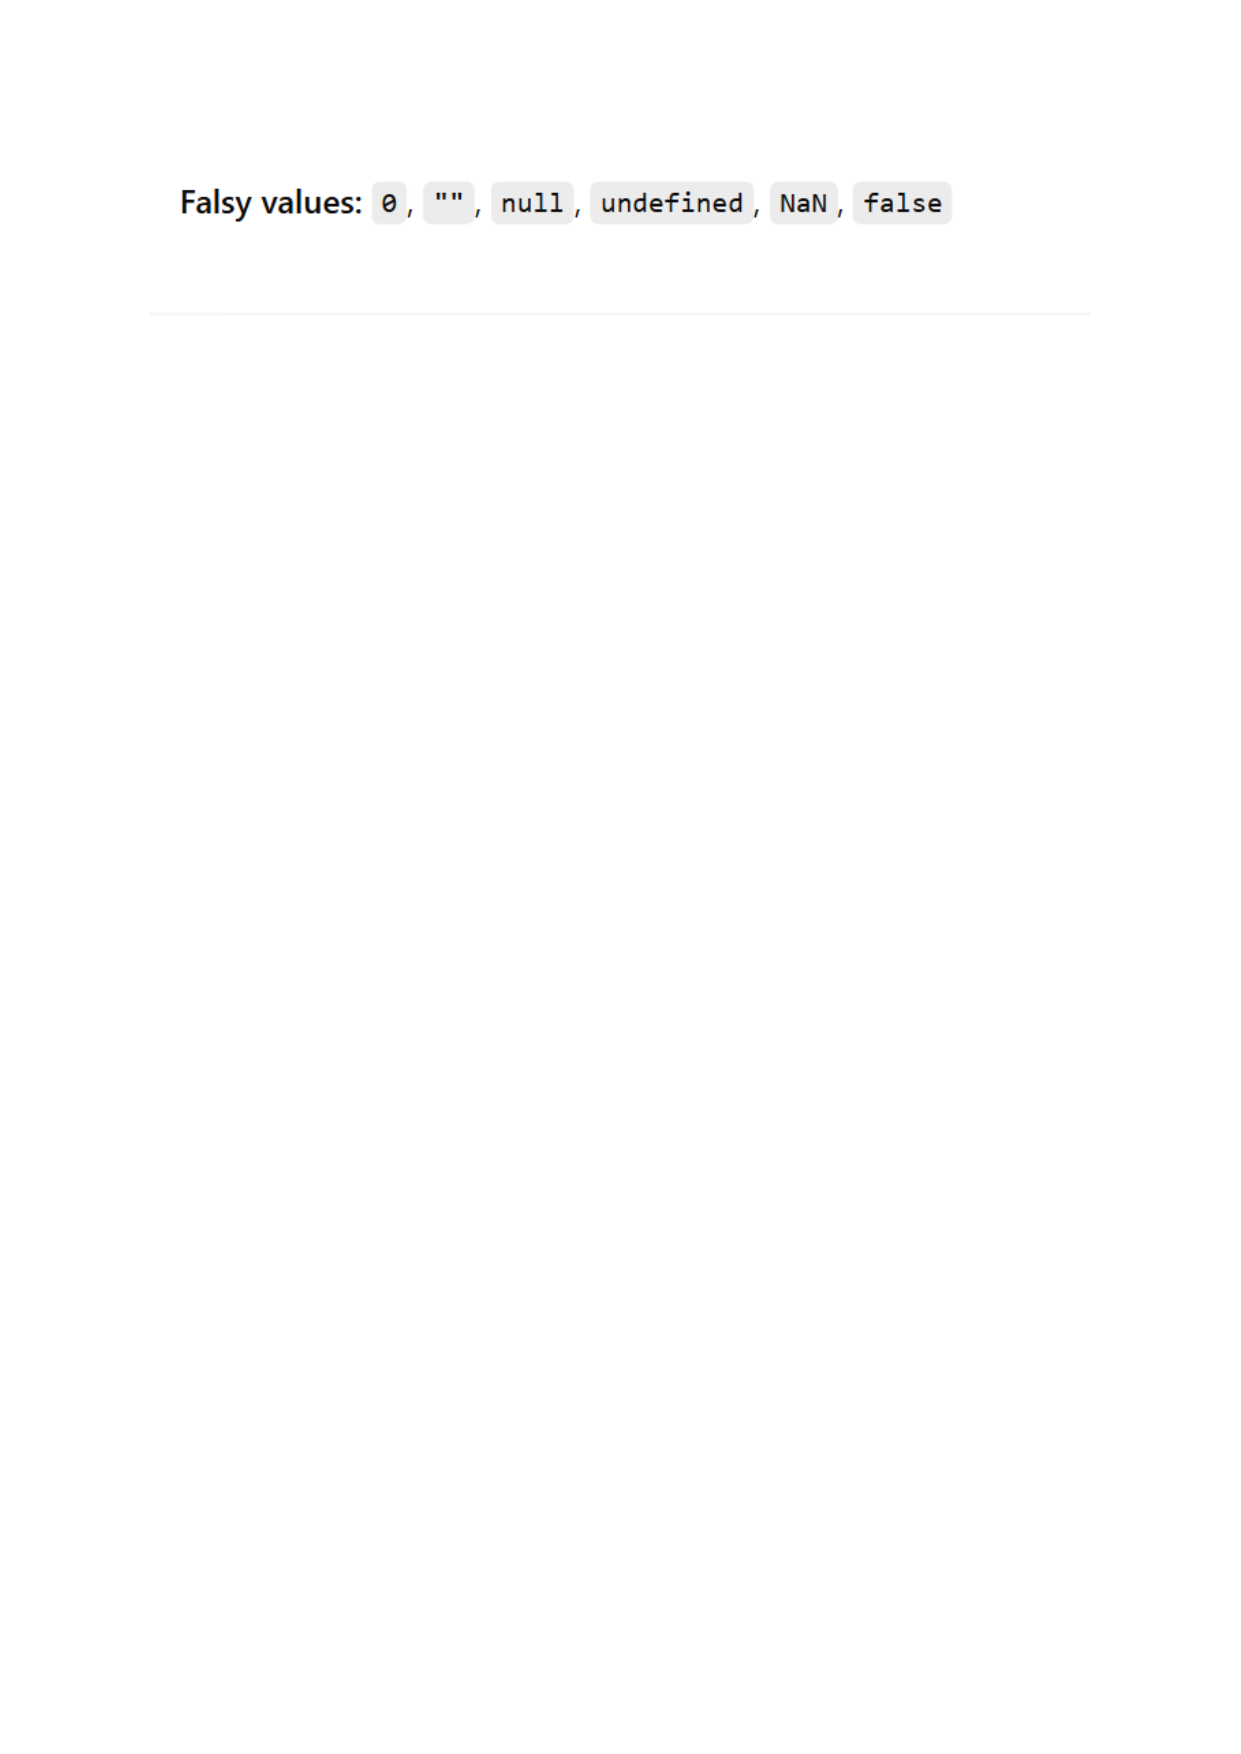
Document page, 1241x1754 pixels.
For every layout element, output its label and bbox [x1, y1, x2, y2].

picture [150, 150, 1091, 318]
